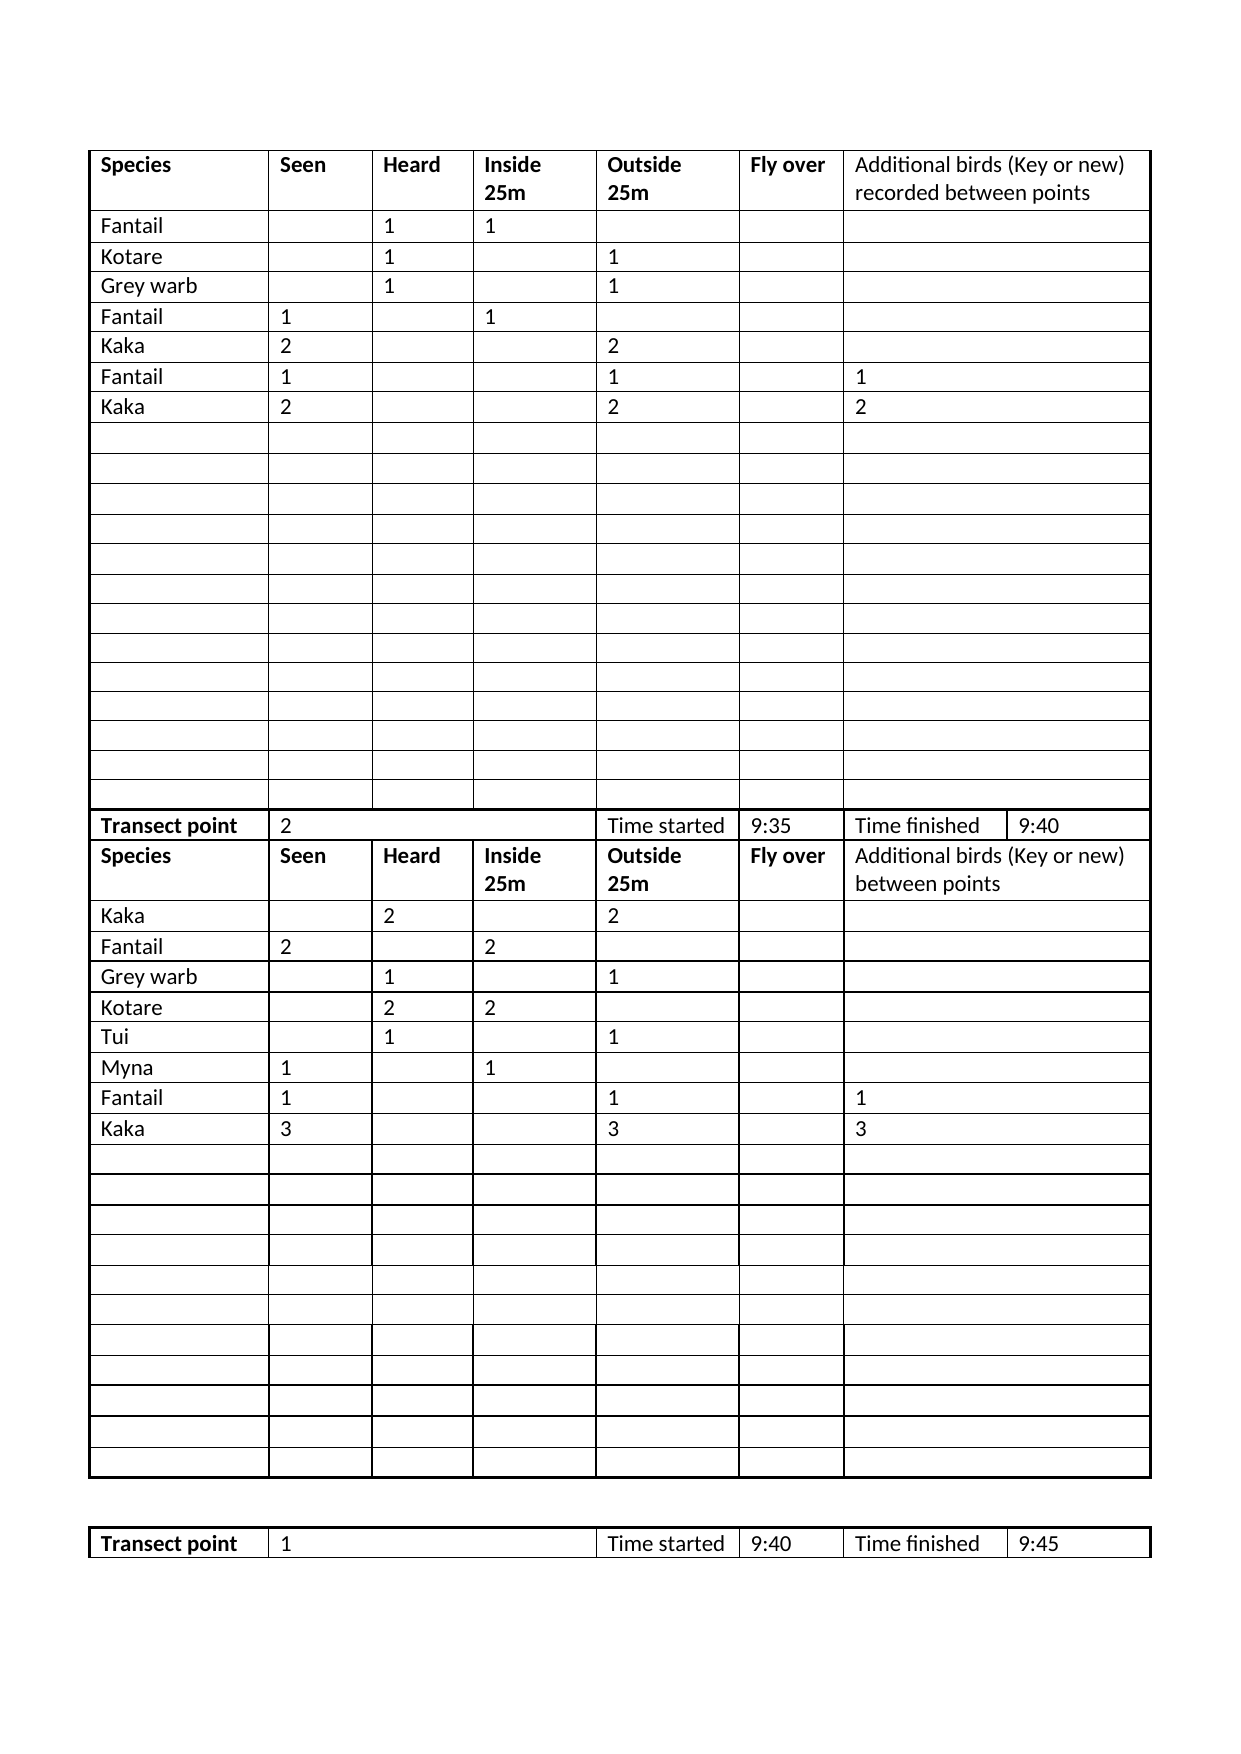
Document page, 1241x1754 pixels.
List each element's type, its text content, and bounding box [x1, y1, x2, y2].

table_cell Outside 25m [597, 841, 738, 899]
table_cell [373, 692, 473, 720]
table_cell 1 [373, 211, 473, 241]
table_cell Species [91, 151, 268, 210]
table_cell 2 [373, 901, 472, 931]
table_cell [91, 751, 268, 779]
table_cell [740, 1295, 843, 1324]
table_cell [91, 515, 268, 543]
table_cell [474, 332, 596, 362]
table_cell [373, 1417, 472, 1446]
table_cell Fantail [91, 363, 268, 391]
table_cell [91, 575, 268, 603]
table_cell [91, 1235, 268, 1265]
table_header 9:40 [740, 1529, 843, 1557]
table_cell [597, 1325, 738, 1355]
table_cell 1 [474, 211, 596, 241]
table_cell [91, 1356, 268, 1384]
table_cell [474, 1386, 595, 1415]
table_cell [474, 634, 596, 662]
table_cell [597, 484, 739, 514]
table_cell [740, 1417, 843, 1446]
table_cell [474, 1114, 595, 1143]
table_cell [740, 721, 843, 749]
table_cell [373, 1083, 472, 1112]
table_cell [844, 454, 1149, 483]
table_cell [91, 1386, 268, 1415]
table_cell [740, 332, 843, 362]
table_cell Outside 25m [597, 151, 739, 210]
table_cell [844, 303, 1149, 331]
table_cell [91, 780, 268, 808]
table_cell [373, 932, 472, 960]
table_cell [740, 1356, 843, 1384]
table_cell [474, 780, 596, 808]
table_cell [373, 1325, 472, 1355]
table_cell Kotare [91, 243, 268, 271]
table_cell [474, 1356, 595, 1384]
table_cell 1 [844, 363, 1149, 391]
table_cell [844, 211, 1149, 241]
table_cell [740, 1053, 843, 1081]
table_cell [844, 604, 1149, 632]
table_cell [740, 1022, 843, 1052]
table_cell 9:35 [740, 811, 843, 839]
table_cell [269, 663, 372, 691]
table_cell Kaka [91, 901, 268, 931]
table_cell 1 [597, 363, 739, 391]
table_cell [91, 544, 268, 574]
table_cell [91, 1206, 268, 1234]
table_cell [270, 1235, 371, 1265]
table_cell [740, 392, 843, 422]
table_cell [845, 1325, 1149, 1355]
table_cell [91, 484, 268, 514]
table_cell 1 [270, 1053, 371, 1081]
table_cell [740, 1145, 843, 1173]
table_cell [373, 1053, 472, 1081]
table_cell [844, 484, 1149, 514]
table_cell [740, 363, 843, 391]
table_cell [474, 1083, 595, 1112]
table_cell [597, 993, 738, 1021]
table_cell [270, 901, 371, 931]
table_cell [373, 303, 473, 331]
table_cell 9:40 [1008, 811, 1149, 839]
table_cell [474, 272, 596, 302]
table_cell [597, 515, 739, 543]
table_cell [740, 544, 843, 574]
table_cell [270, 993, 371, 1021]
table_cell [844, 423, 1149, 453]
table_cell [91, 634, 268, 662]
table_cell [844, 272, 1149, 302]
table_cell [270, 962, 371, 991]
table_cell [597, 634, 739, 662]
table_cell [844, 243, 1149, 271]
table_cell [597, 1206, 738, 1234]
table_cell [597, 1386, 738, 1415]
table_cell 2 [269, 332, 372, 362]
table_cell [740, 1114, 843, 1143]
table_header 9:45 [1008, 1529, 1149, 1557]
table_cell [373, 1114, 472, 1143]
table_cell [91, 1266, 268, 1294]
table_cell Inside 25m [474, 841, 595, 899]
table_cell [597, 1175, 738, 1204]
table_cell [597, 1448, 738, 1476]
table_cell [91, 663, 268, 691]
table_cell [269, 211, 372, 241]
table_cell 1 [597, 1022, 738, 1052]
table_cell [373, 363, 473, 391]
table_cell [845, 1022, 1149, 1052]
table_cell [270, 1448, 371, 1476]
table_cell [270, 1417, 371, 1446]
table_cell 1 [373, 272, 473, 302]
table_cell [597, 721, 739, 749]
table_cell Grey warb [91, 962, 268, 991]
table_cell [91, 1448, 268, 1476]
table_cell Seen [269, 151, 372, 210]
table_cell [474, 423, 596, 453]
table_cell [740, 454, 843, 483]
table_cell Fantail [91, 303, 268, 331]
table_cell [597, 575, 739, 603]
table_cell [373, 1356, 472, 1384]
table_cell [373, 515, 473, 543]
table_cell [474, 575, 596, 603]
table_cell [740, 1206, 843, 1234]
table_cell [269, 575, 372, 603]
table_cell [597, 1295, 739, 1324]
table_cell [474, 1266, 596, 1294]
table_cell [474, 484, 596, 514]
table_cell [844, 332, 1149, 362]
table_cell [844, 751, 1149, 779]
table_cell [373, 423, 473, 453]
table_cell 2 [474, 993, 595, 1021]
table_cell [845, 1235, 1149, 1265]
table_cell [373, 634, 473, 662]
table_cell [373, 1235, 472, 1265]
table_cell [474, 1295, 596, 1324]
table_cell [474, 515, 596, 543]
table_cell Fantail [91, 1083, 268, 1112]
table_cell [373, 332, 473, 362]
table_cell [91, 1145, 268, 1173]
table_cell [740, 1266, 843, 1294]
table_cell [740, 1448, 843, 1476]
table_cell [474, 962, 595, 991]
table_cell [474, 721, 596, 749]
table_cell [597, 663, 739, 691]
table_cell Time started [597, 811, 738, 839]
table_cell Heard [373, 151, 473, 210]
table_cell [373, 1206, 472, 1234]
table_cell [474, 544, 596, 574]
table_cell [269, 634, 372, 662]
table_cell [474, 1175, 595, 1204]
table_cell [269, 1295, 372, 1324]
table_cell [740, 1386, 843, 1415]
table_cell 1 [474, 303, 596, 331]
table_cell [740, 1083, 843, 1112]
table_cell Time finished [845, 811, 1006, 839]
table_cell [269, 484, 372, 514]
table_cell [844, 721, 1149, 749]
table_cell 1 [597, 272, 739, 302]
table_cell Inside 25m [474, 151, 596, 210]
table_cell [597, 932, 738, 960]
table_cell [474, 1325, 595, 1355]
table_cell [740, 303, 843, 331]
table_cell [373, 1448, 472, 1476]
table_cell [373, 1295, 473, 1324]
table_cell [91, 1295, 268, 1324]
table_cell [844, 1266, 1149, 1294]
table_cell [474, 363, 596, 391]
table_cell [91, 692, 268, 720]
table_cell [597, 692, 739, 720]
table_cell [597, 751, 739, 779]
table_cell 1 [373, 962, 472, 991]
table_cell [91, 1175, 268, 1204]
table_header Time finished [844, 1529, 1007, 1557]
table_cell [270, 1022, 371, 1052]
table_cell Grey warb [91, 272, 268, 302]
table_cell [740, 692, 843, 720]
table_cell [740, 211, 843, 241]
table_cell [740, 423, 843, 453]
table_cell 1 [597, 1083, 738, 1112]
table_cell [269, 692, 372, 720]
table_cell [597, 1053, 738, 1081]
table_cell [373, 544, 473, 574]
table_cell [845, 1356, 1149, 1384]
table_cell [845, 1448, 1149, 1476]
table_cell [740, 604, 843, 632]
table_cell 2 [270, 811, 473, 839]
table_cell [269, 721, 372, 749]
table_cell [740, 272, 843, 302]
table_cell 3 [270, 1114, 371, 1143]
table_cell [597, 211, 739, 241]
table_cell [474, 663, 596, 691]
table_cell [740, 780, 843, 808]
table_cell 2 [269, 392, 372, 422]
table_cell [269, 544, 372, 574]
table_cell [474, 243, 596, 271]
table_cell Fantail [91, 932, 268, 960]
table_cell Myna [91, 1053, 268, 1081]
table_cell [597, 1356, 738, 1384]
table_cell [474, 1022, 595, 1052]
table_cell [91, 1325, 268, 1355]
table_cell [597, 454, 739, 483]
table_cell 1 [597, 243, 739, 271]
table_cell 1 [269, 363, 372, 391]
table_cell 2 [597, 392, 739, 422]
table_cell [597, 544, 739, 574]
table_cell [473, 811, 595, 839]
table_cell [91, 1417, 268, 1446]
table_cell [270, 1206, 371, 1234]
table_cell [269, 515, 372, 543]
table_cell [844, 1295, 1149, 1324]
table_cell [845, 932, 1149, 960]
table_cell [844, 515, 1149, 543]
table_cell Fly over [740, 841, 843, 899]
table_cell Kaka [91, 392, 268, 422]
table_cell [845, 962, 1149, 991]
table_cell [844, 663, 1149, 691]
table_cell [91, 423, 268, 453]
table_cell [740, 751, 843, 779]
table_cell 1 [845, 1083, 1149, 1112]
table_cell 1 [373, 243, 473, 271]
table_cell [474, 1448, 595, 1476]
table_cell [91, 454, 268, 483]
table_cell [269, 243, 372, 271]
table_cell 3 [597, 1114, 738, 1143]
table_cell 1 [269, 303, 372, 331]
table_cell [373, 780, 473, 808]
table_cell Additional birds (Key or new) between points [845, 841, 1149, 899]
table_header Transect point [91, 1529, 268, 1557]
table_cell [373, 751, 473, 779]
table_cell 1 [373, 1022, 472, 1052]
table_cell [740, 1325, 843, 1355]
table_cell [597, 303, 739, 331]
table_cell [845, 1053, 1149, 1081]
table_cell 2 [597, 332, 739, 362]
table_cell [270, 1356, 371, 1384]
table_cell [373, 1175, 472, 1204]
table_cell [845, 993, 1149, 1021]
table_cell [597, 423, 739, 453]
table_cell [373, 1266, 473, 1294]
table_cell [597, 1266, 739, 1294]
table_cell Additional birds (Key or new) recorded between points [844, 151, 1149, 210]
table_cell [474, 1145, 595, 1173]
table_cell [845, 1417, 1149, 1446]
table_cell 2 [844, 392, 1149, 422]
table_cell [845, 1206, 1149, 1234]
table_cell [597, 1145, 738, 1173]
table_cell [740, 962, 843, 991]
table_cell [91, 721, 268, 749]
table_cell Kaka [91, 332, 268, 362]
table_cell [269, 604, 372, 632]
table_cell Seen [270, 841, 371, 899]
table_cell Species [91, 841, 268, 899]
table_cell [740, 634, 843, 662]
table_cell [269, 780, 372, 808]
table_cell [373, 1145, 472, 1173]
table_cell 1 [474, 1053, 595, 1081]
table_cell Transect point [91, 811, 268, 839]
table_cell [740, 575, 843, 603]
table_cell [740, 243, 843, 271]
table_cell [740, 663, 843, 691]
table_cell [597, 604, 739, 632]
table_cell [474, 604, 596, 632]
table_cell [740, 1175, 843, 1204]
table_cell Fantail [91, 211, 268, 241]
table_cell [474, 1417, 595, 1446]
table_cell [373, 663, 473, 691]
table_header [473, 1529, 596, 1557]
table_cell [474, 692, 596, 720]
table_cell [270, 1175, 371, 1204]
table_cell [597, 1417, 738, 1446]
table_cell [373, 454, 473, 483]
table_cell 2 [373, 993, 472, 1021]
table_cell [373, 721, 473, 749]
table_cell [373, 604, 473, 632]
table_cell [373, 575, 473, 603]
table_cell [269, 1266, 372, 1294]
table_cell [845, 1386, 1149, 1415]
table_cell [269, 423, 372, 453]
table_cell [474, 392, 596, 422]
table_header Time started [597, 1529, 739, 1557]
table_cell 2 [270, 932, 371, 960]
table_cell [373, 1386, 472, 1415]
table_cell [270, 1386, 371, 1415]
table_cell [269, 272, 372, 302]
table_cell [845, 1145, 1149, 1173]
table_cell [270, 1145, 371, 1173]
table_cell [474, 1235, 595, 1265]
table_cell Kaka [91, 1114, 268, 1143]
table_cell [844, 692, 1149, 720]
table_cell [740, 515, 843, 543]
table_cell Heard [373, 841, 472, 899]
table_cell [474, 901, 595, 931]
table_cell [740, 484, 843, 514]
table_cell [740, 901, 843, 931]
table_cell [91, 604, 268, 632]
table_cell [269, 454, 372, 483]
table_cell [844, 780, 1149, 808]
table_cell [844, 544, 1149, 574]
table_cell 1 [597, 962, 738, 991]
table_cell [740, 932, 843, 960]
table_cell [474, 751, 596, 779]
table_cell [844, 575, 1149, 603]
table_header 1 [269, 1529, 473, 1557]
table_cell [474, 1206, 595, 1234]
table_cell [373, 484, 473, 514]
table_cell Kotare [91, 993, 268, 1021]
table_cell [740, 993, 843, 1021]
table_cell Fly over [740, 151, 843, 210]
table_cell [845, 1175, 1149, 1204]
table_cell [474, 454, 596, 483]
table_cell 2 [474, 932, 595, 960]
table_cell [597, 780, 739, 808]
table_cell [597, 1235, 738, 1265]
table_cell 3 [845, 1114, 1149, 1143]
table_cell [270, 1325, 371, 1355]
table_cell 2 [597, 901, 738, 931]
table_cell Tui [91, 1022, 268, 1052]
table_cell [740, 1235, 843, 1265]
table_cell [845, 901, 1149, 931]
table_cell 1 [270, 1083, 371, 1112]
table_cell [844, 634, 1149, 662]
table_cell [269, 751, 372, 779]
table_cell [373, 392, 473, 422]
